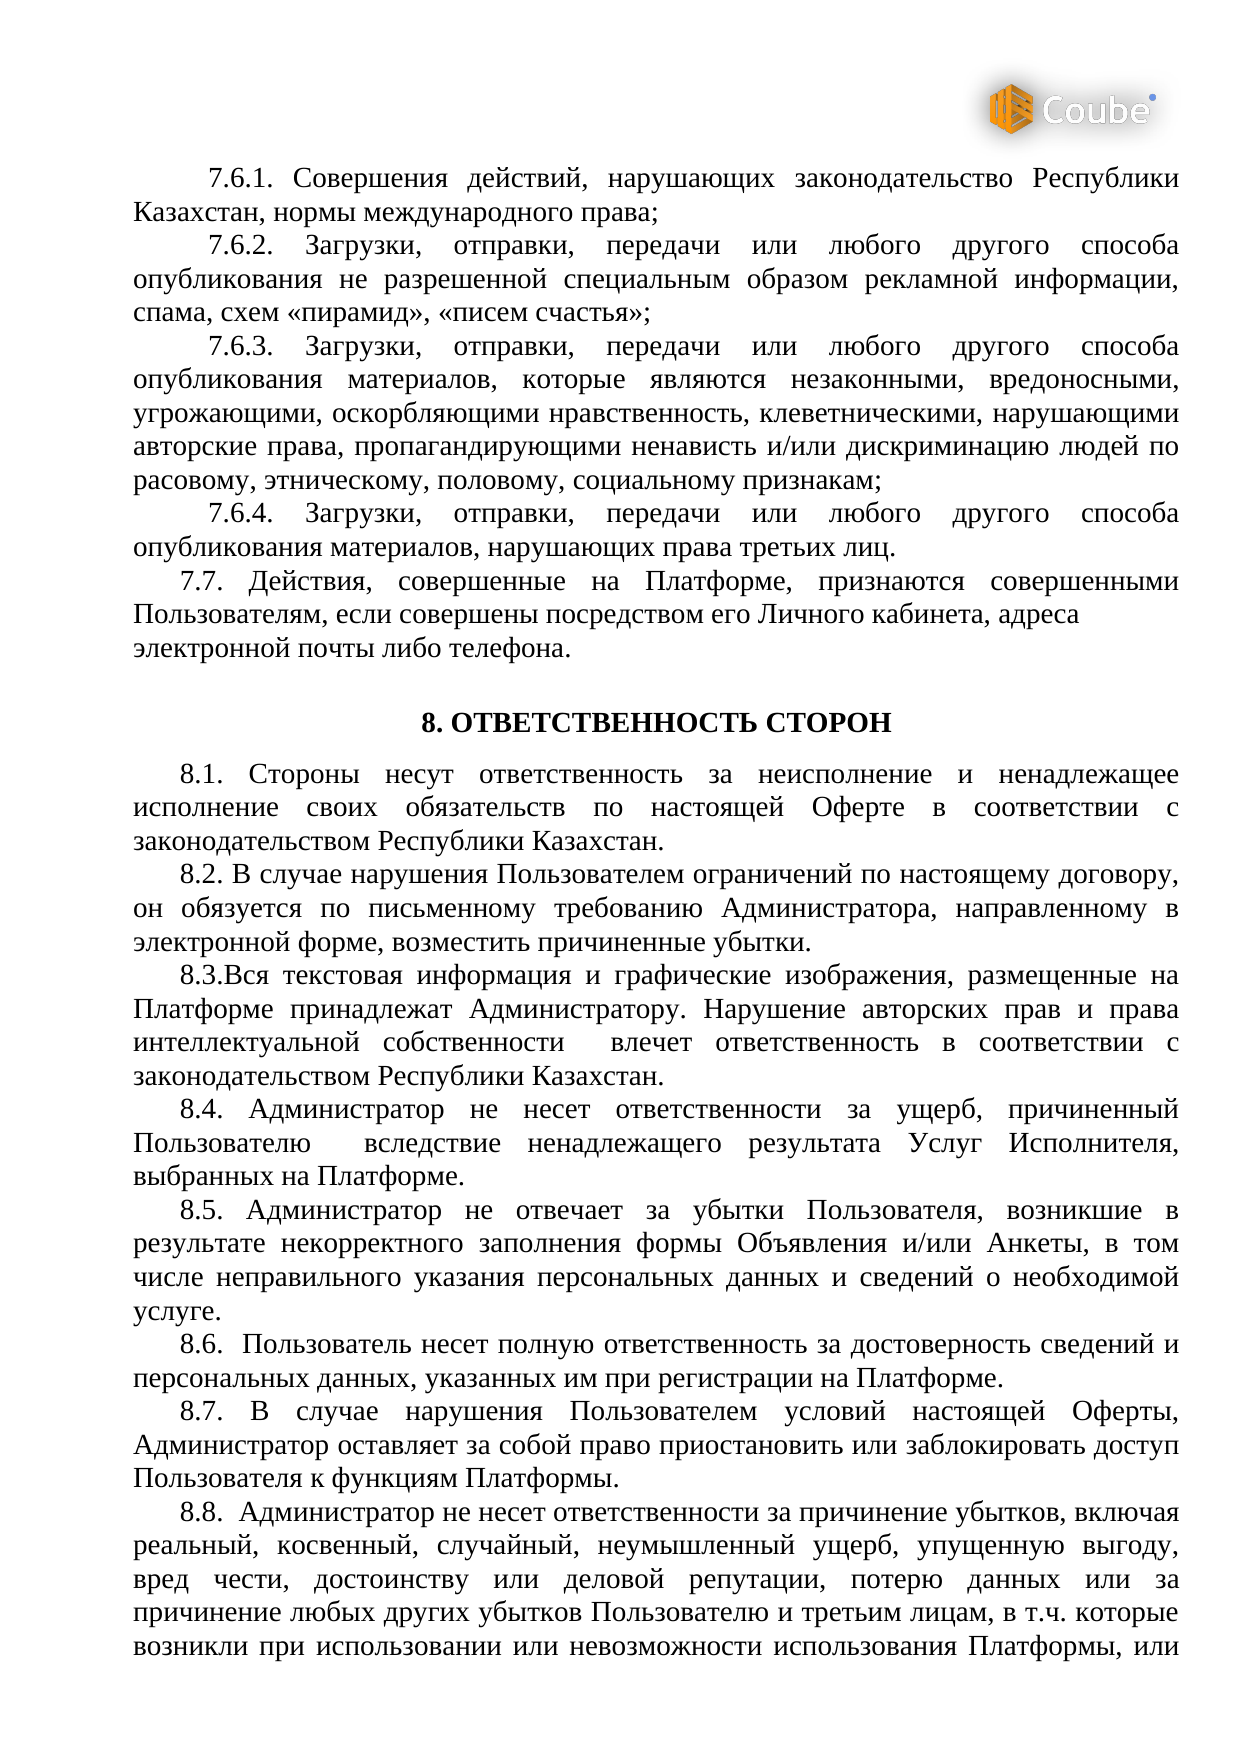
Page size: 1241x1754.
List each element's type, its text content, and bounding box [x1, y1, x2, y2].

text 7.6.2. Загрузки, отправки, передачи или любого другого способа опубликования не разрешенной специальным образом рекламной информации, спама, схем «пирамид», «писем счастья»; [133, 227, 1180, 328]
text 7.6.4. Загрузки, отправки, передачи или любого другого способа опубликования материалов, нарушающих права третьих лиц. [133, 496, 1180, 563]
picture [990, 84, 1156, 134]
text 8.4. Администратор не несет ответственности за ущерб, причиненный Пользователю вследствие ненадлежащего результата Услуг Исполнителя, выбранных на Платформе. [133, 1091, 1180, 1192]
text 8.2. В случае нарушения Пользователем ограничений по настоящему договору, он обязуется по письменному требованию Администратора, направленному в электронной форме, возместить причиненные убытки. [133, 857, 1180, 957]
text 8.7. В случае нарушения Пользователем условий настоящей Оферты, Администратор оставляет за собой право приостановить или заблокировать доступ Пользователя к функциям Платформы. [133, 1393, 1180, 1494]
text 7.6.1. Совершения действий, нарушающих законодательство Республики Казахстан, нормы международного права; [133, 160, 1180, 227]
text 8.3.Вся текстовая информация и графические изображения, размещенные на Платформе принадлежат Администратору. Нарушение авторских прав и права интеллектуальной собственности влечет ответственность в соответствии с законодательством Республики Казахстан. [133, 957, 1180, 1091]
text 7.7. Действия, совершенные на Платформе, признаются совершенными Пользователям, если совершены посредством его Личного кабинета, адреса [133, 563, 1180, 630]
text 7.6.3. Загрузки, отправки, передачи или любого другого способа опубликования материалов, которые являются незаконными, вредоносными, угрожающими, оскорбляющими нравственность, клеветническими, нарушающими авторские права, пропагандирующими ненависть и/или дискриминацию людей по расовому, этническому, половому, социальному признакам; [133, 328, 1180, 496]
text электронной почты либо телефона. [133, 630, 1180, 663]
text 8.6. Пользователь несет полную ответственность за достоверность сведений и персональных данных, указанных им при регистрации на Платформе. [133, 1326, 1180, 1393]
text 8.1. Стороны несут ответственность за неисполнение и ненадлежащее исполнение своих обязательств по настоящей Оферте в соответствии с законодательством Республики Казахстан. [133, 756, 1180, 857]
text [133, 1494, 1180, 1662]
subtitle 8. ОТВЕТСТВЕННОСТЬ СТОРОН [133, 705, 1180, 738]
text 8.5. Администратор не отвечает за убытки Пользователя, возникшие в результате некорректного заполнения формы Объявления и/или Анкеты, в том числе неправильного указания персональных данных и сведений о необходимой услуге. [133, 1192, 1180, 1326]
